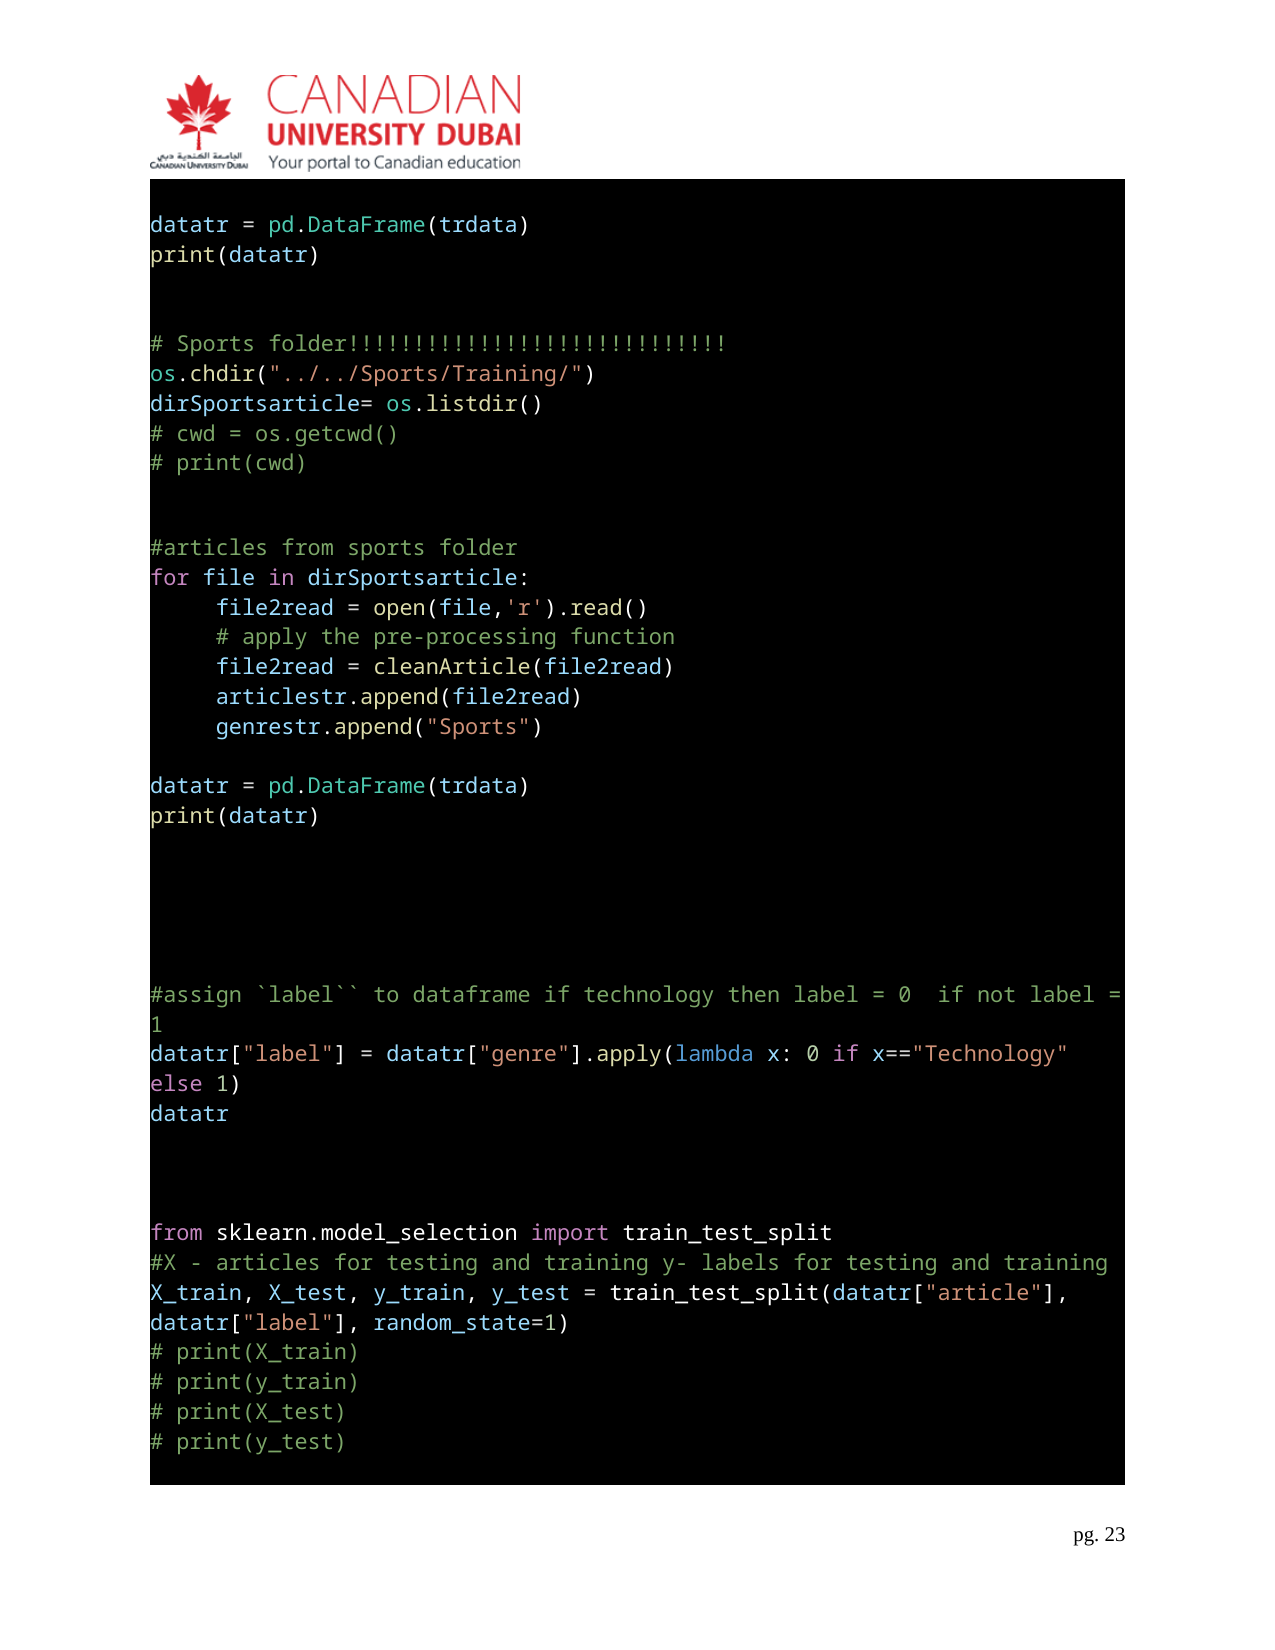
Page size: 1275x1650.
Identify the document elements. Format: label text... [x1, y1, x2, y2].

text for file in dirSportsarticle: [150, 562, 1125, 591]
text # print(y_train) [150, 1366, 1125, 1396]
text articlestr.append(file2read) [150, 681, 1125, 711]
text file2read = open(file,'r').read() [150, 591, 1125, 621]
text # print(cwd) [150, 447, 1125, 477]
text datatr = pd.DataFrame(trdata) [150, 770, 1125, 800]
text print(datatr) [150, 239, 1125, 268]
text file2read = cleanArticle(file2read) [150, 651, 1125, 681]
text from sklearn.model_selection import train_test_split [150, 1217, 1125, 1247]
text #X - articles for testing and training y- labels for testing and training [150, 1247, 1125, 1277]
text # apply the pre-processing function [150, 621, 1125, 651]
picture [150, 75, 521, 172]
text # print(X_test) [150, 1396, 1125, 1426]
text #assign `label`` to dataframe if technology then label = 0 if not label = 1 [150, 979, 1125, 1038]
text genrestr.append("Sports") [150, 711, 1125, 740]
text # print(X_train) [150, 1336, 1125, 1366]
text # print(y_test) [150, 1426, 1125, 1455]
text print(datatr) [150, 800, 1125, 830]
text datatr = pd.DataFrame(trdata) [150, 209, 1125, 239]
text os.chdir("../../Sports/Training/") [150, 358, 1125, 388]
text #articles from sports folder [150, 532, 1125, 562]
text datatr [150, 1098, 1125, 1128]
text # Sports folder!!!!!!!!!!!!!!!!!!!!!!!!!!!!! [150, 328, 1125, 358]
text X_train, X_test, y_train, y_test = train_test_split(datatr["article"], datatr["label"], random_state=1) [150, 1277, 1125, 1336]
text dirSportsarticle= os.listdir() [150, 388, 1125, 417]
text datatr["label"] = datatr["genre"].apply(lambda x: 0 if x=="Technology" else 1) [150, 1038, 1125, 1098]
text # cwd = os.getcwd() [150, 417, 1125, 447]
